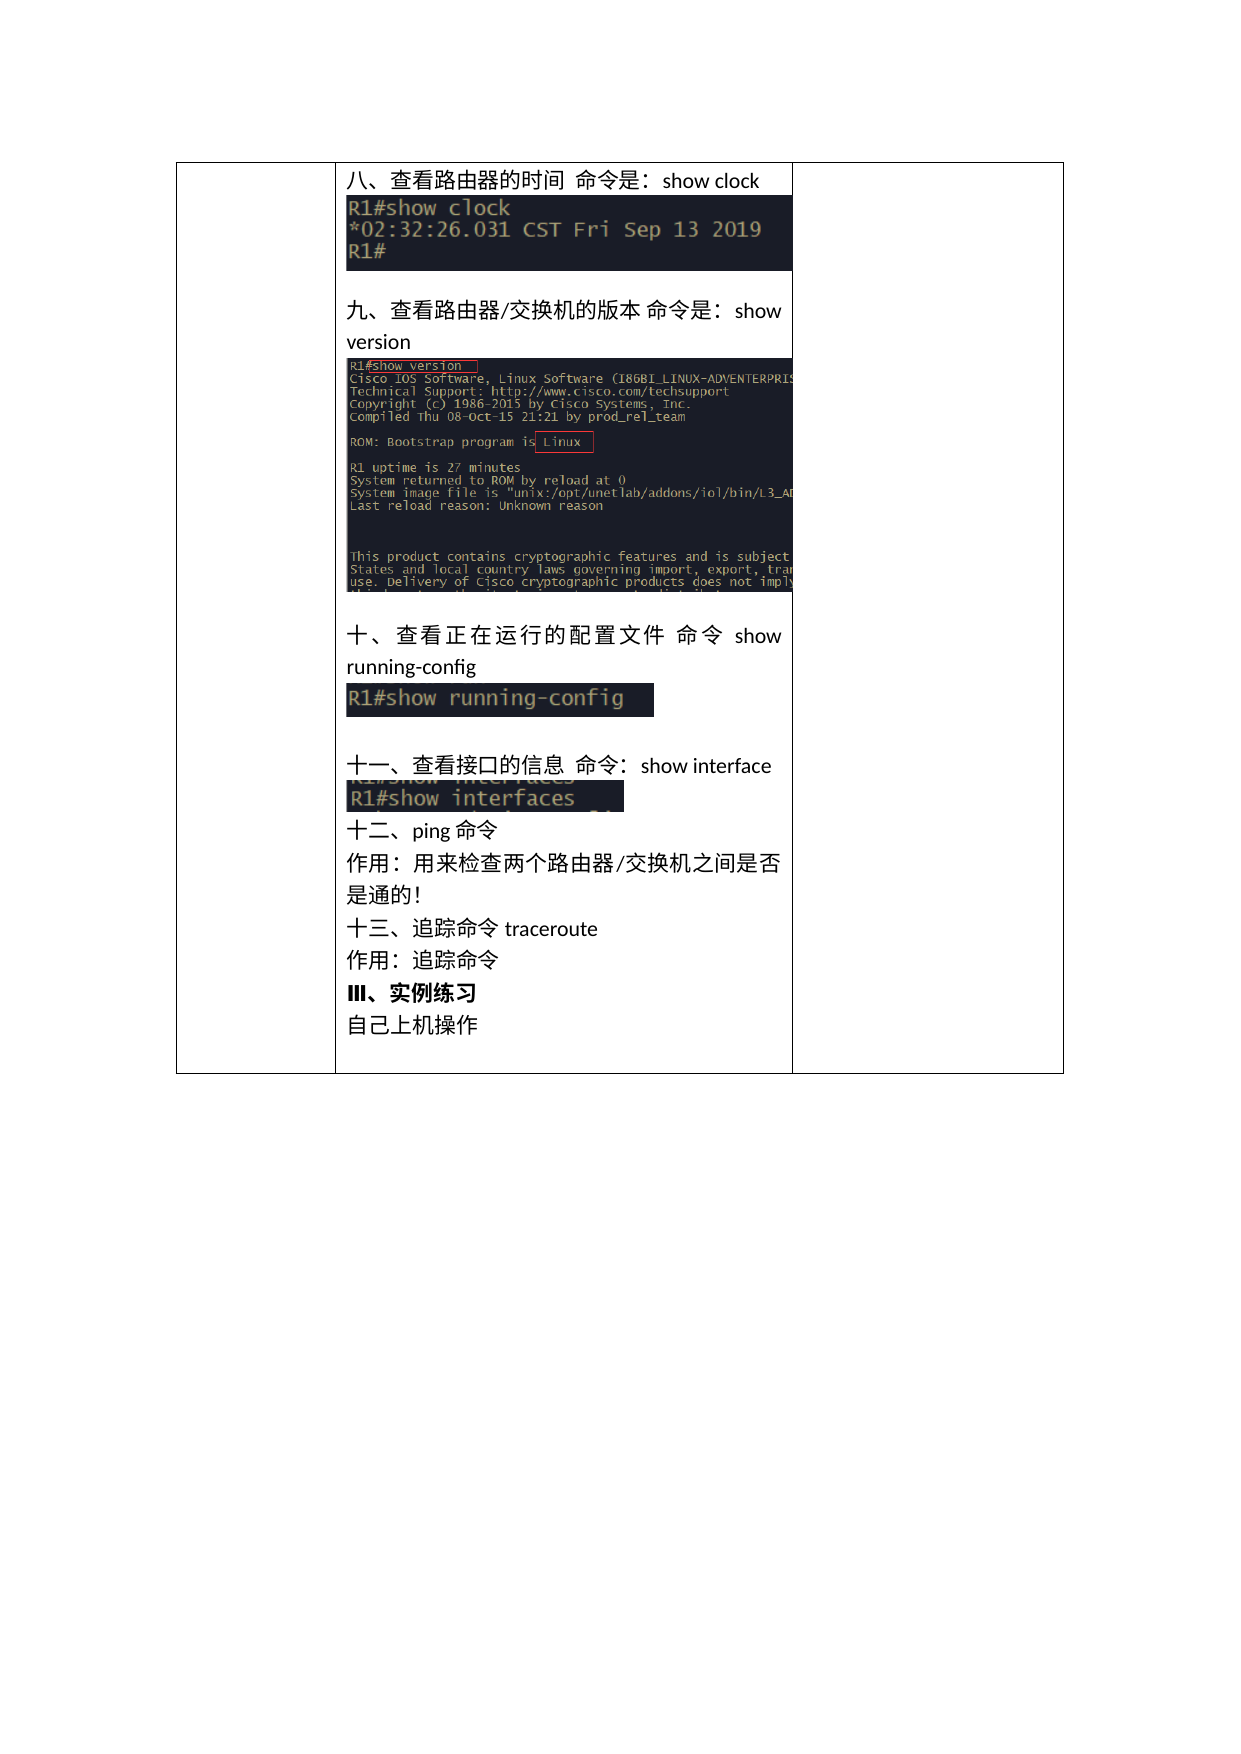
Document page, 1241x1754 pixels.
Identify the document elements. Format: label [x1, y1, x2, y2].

picture [346, 780, 624, 812]
picture [346, 358, 793, 592]
table_cell [177, 163, 335, 1073]
table_cell [336, 163, 792, 1073]
picture [346, 683, 654, 717]
table_cell [793, 163, 1063, 1073]
picture [346, 195, 793, 271]
